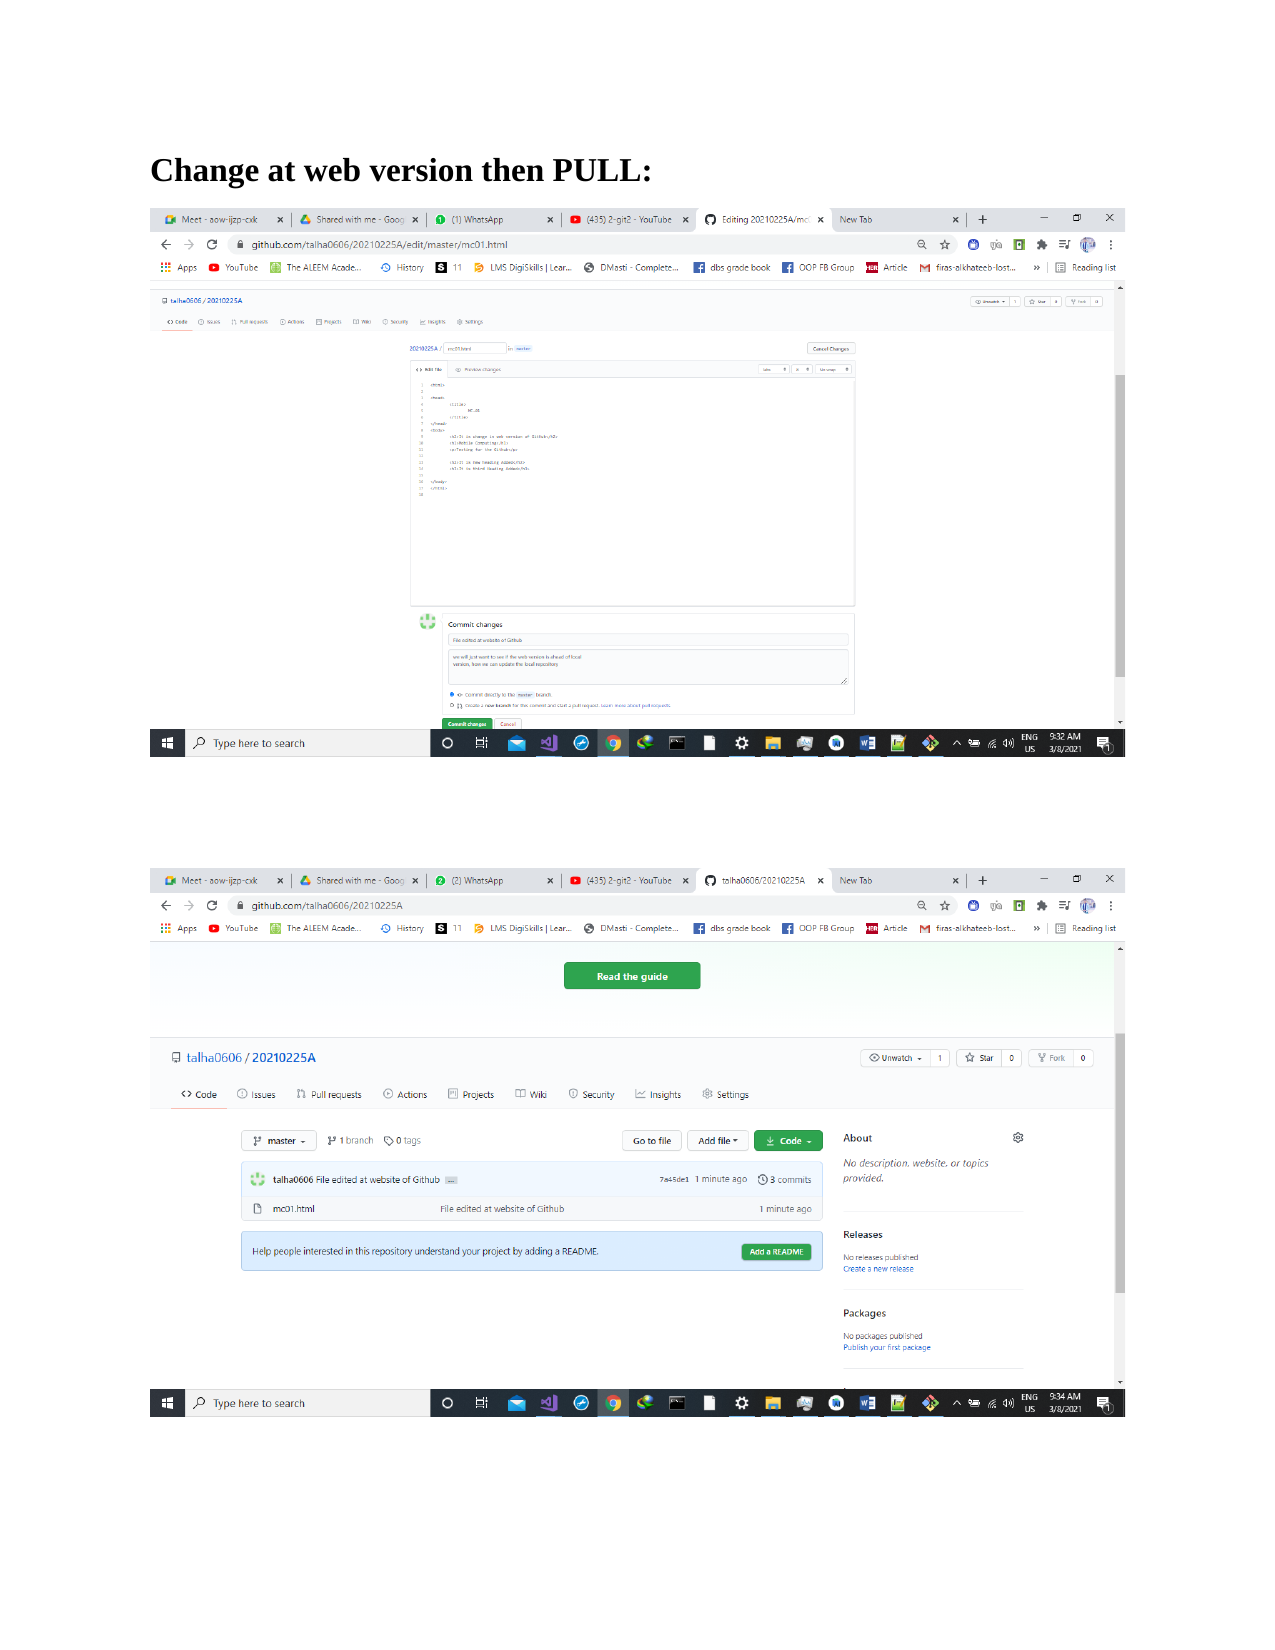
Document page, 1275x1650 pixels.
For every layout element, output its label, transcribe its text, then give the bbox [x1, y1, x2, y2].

picture [150, 868, 1125, 1417]
picture [150, 208, 1125, 757]
text Change at web version then PULL: [150, 150, 1125, 188]
